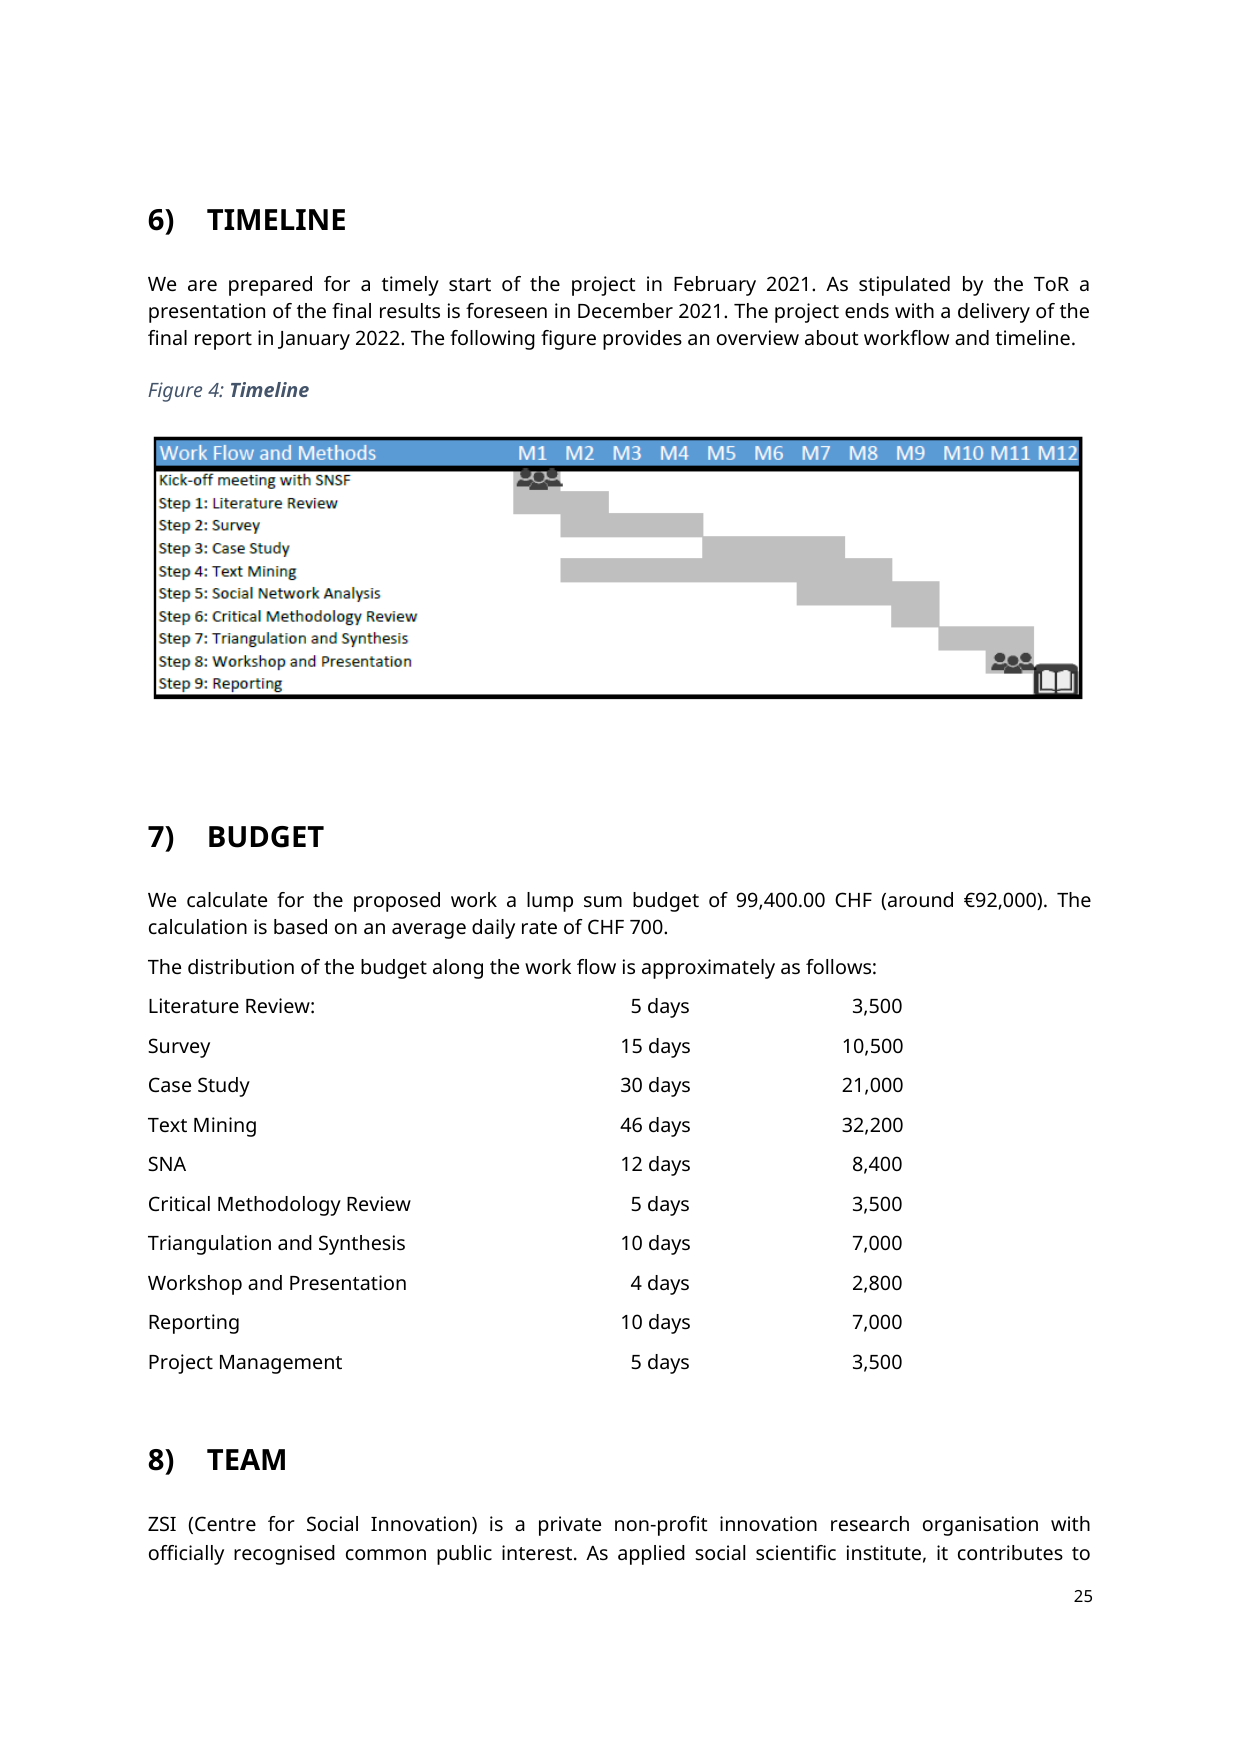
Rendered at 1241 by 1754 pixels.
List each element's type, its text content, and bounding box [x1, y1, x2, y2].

text Case Study 30 days 21,000 [148, 1072, 1093, 1098]
text Reporting 10 days 7,000 [148, 1308, 1093, 1335]
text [148, 1510, 1093, 1566]
text We are prepared for a timely start of the project in February 2021. As stipulated by the ToR a presentation of the final results is foreseen in December 2021. The project ends with a delivery of the final report in January 2022. The following figure provides an overview about workflow and timeline. [148, 270, 1093, 351]
text SNA 12 days 8,400 [148, 1151, 1093, 1177]
text Text Mining 46 days 32,200 [148, 1111, 1093, 1138]
text Literature Review: 5 days 3,500 [148, 993, 1093, 1019]
text Workshop and Presentation 4 days 2,800 [148, 1269, 1093, 1296]
text Critical Methodology Review 5 days 3,500 [148, 1190, 1093, 1217]
text The distribution of the budget along the work flow is approximately as follows: [148, 953, 1093, 980]
subtitle TIMELINE [148, 199, 1093, 239]
text We calculate for the proposed work a lump sum budget of 99,400.00 CHF (around €92,000). The calculation is based on an average daily rate of CHF 700. [148, 887, 1093, 941]
text Survey 15 days 10,500 [148, 1032, 1093, 1059]
text Triangulation and Synthesis 10 days 7,000 [148, 1229, 1093, 1256]
text Project Management 5 days 3,500 [148, 1348, 1093, 1375]
subtitle TEAM [148, 1439, 1093, 1479]
text Figure 4: Timeline [148, 376, 1093, 403]
subtitle BUDGET [148, 816, 1093, 856]
